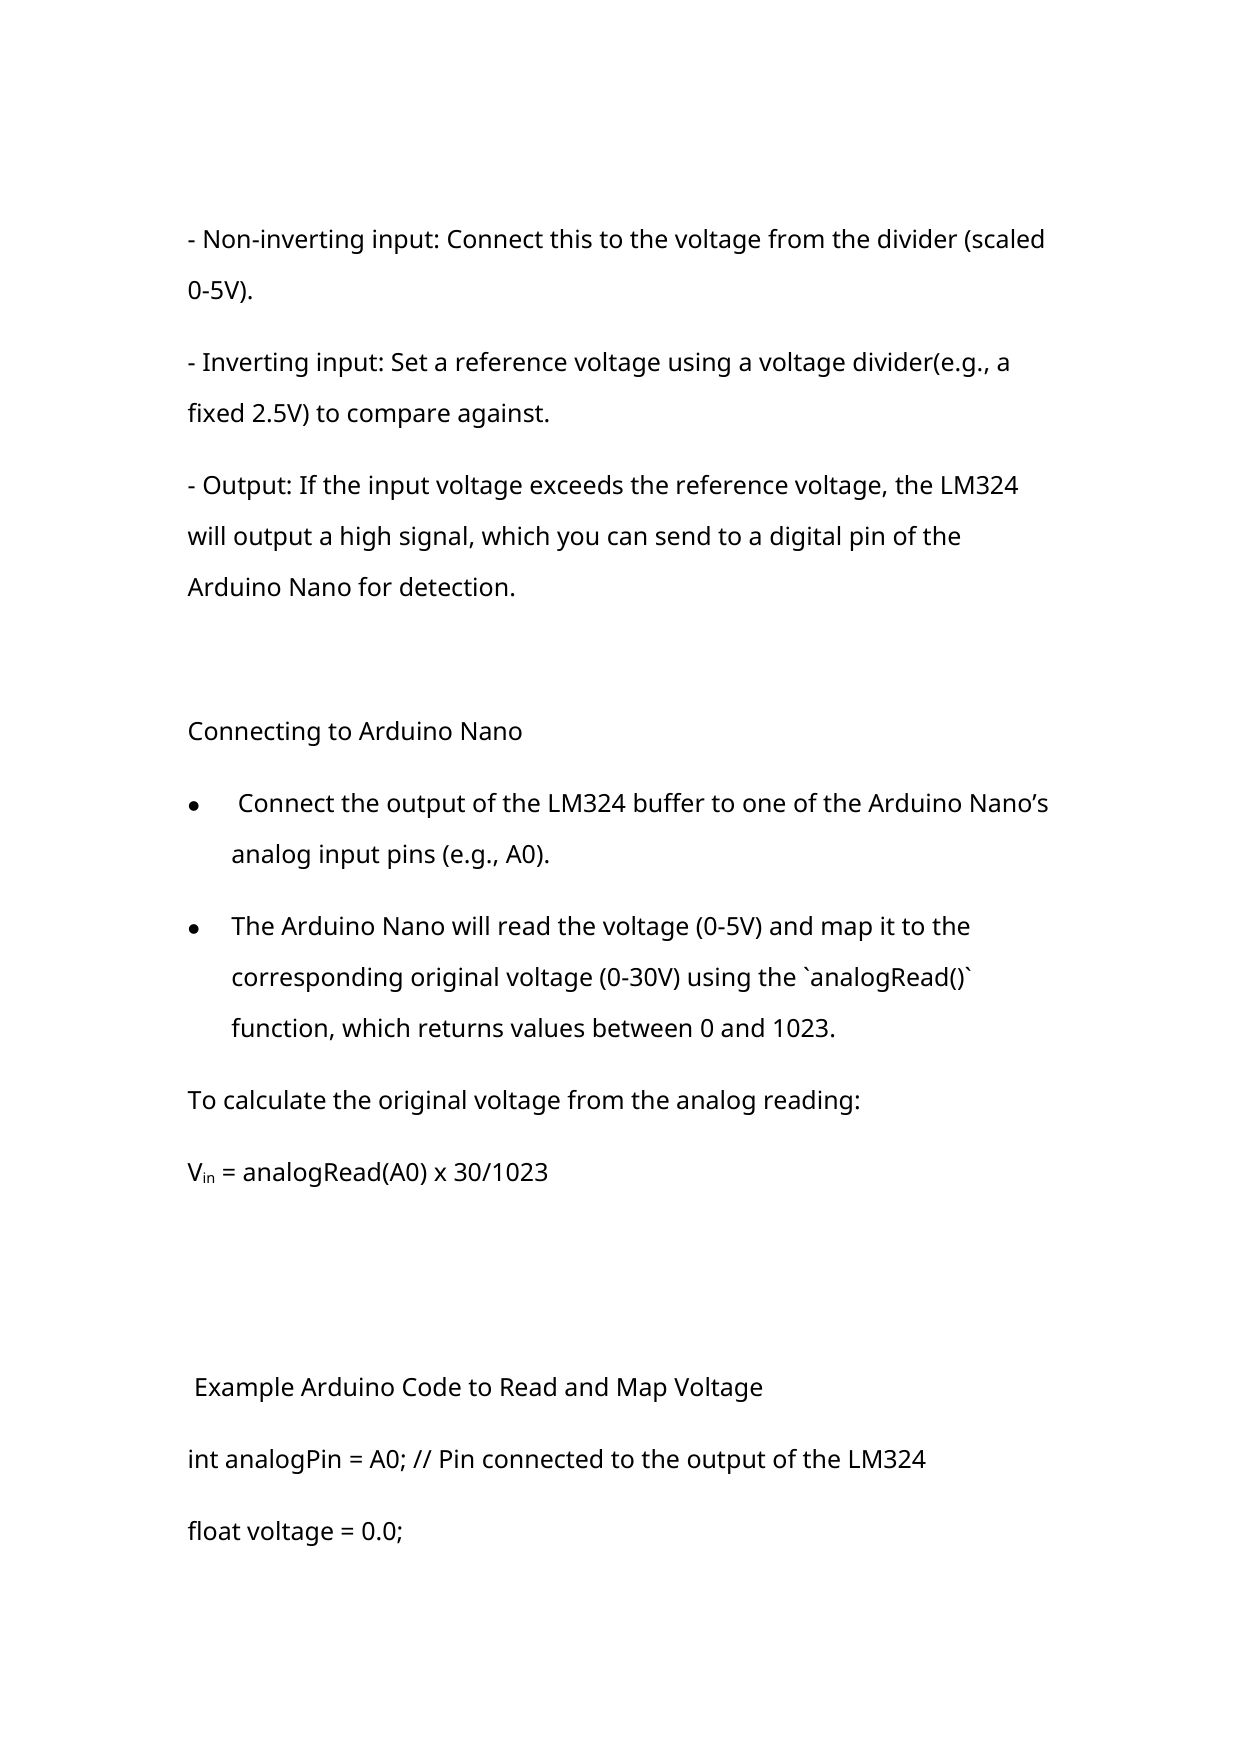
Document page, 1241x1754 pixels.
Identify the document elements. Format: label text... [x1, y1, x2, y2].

text - Inverting input: Set a reference voltage using a voltage divider(e.g., a fixed 2.5V) to compare against. [187, 345, 1053, 430]
text float voltage = 0.0; [187, 1513, 1053, 1548]
list The Arduino Nano will read the voltage (0-5V) and map it to the corresponding original voltage (0-30V) using the `analogRead()` function, which returns values between 0 and 1023. [187, 908, 1053, 1044]
text int analogPin = A0; // Pin connected to the output of the LM324 [187, 1442, 1053, 1476]
text Connecting to Arduino Nano [187, 713, 1053, 748]
text To calculate the original voltage from the analog reading: [187, 1082, 1053, 1116]
text - Output: If the input voltage exceeds the reference voltage, the LM324 will output a high signal, which you can send to a digital pin of the Arduino Nano for detection. [187, 468, 1053, 604]
text Example Arduino Code to Read and Map Voltage [187, 1370, 1053, 1404]
list Connect the output of the LM324 buffer to one of the Arduino Nano’s analog input pins (e.g., A0). [187, 785, 1053, 871]
text Vin = analogRead(A0) x 30/1023 [187, 1154, 1053, 1188]
text - Non-inverting input: Connect this to the voltage from the divider (scaled 0-5V). [187, 222, 1053, 307]
